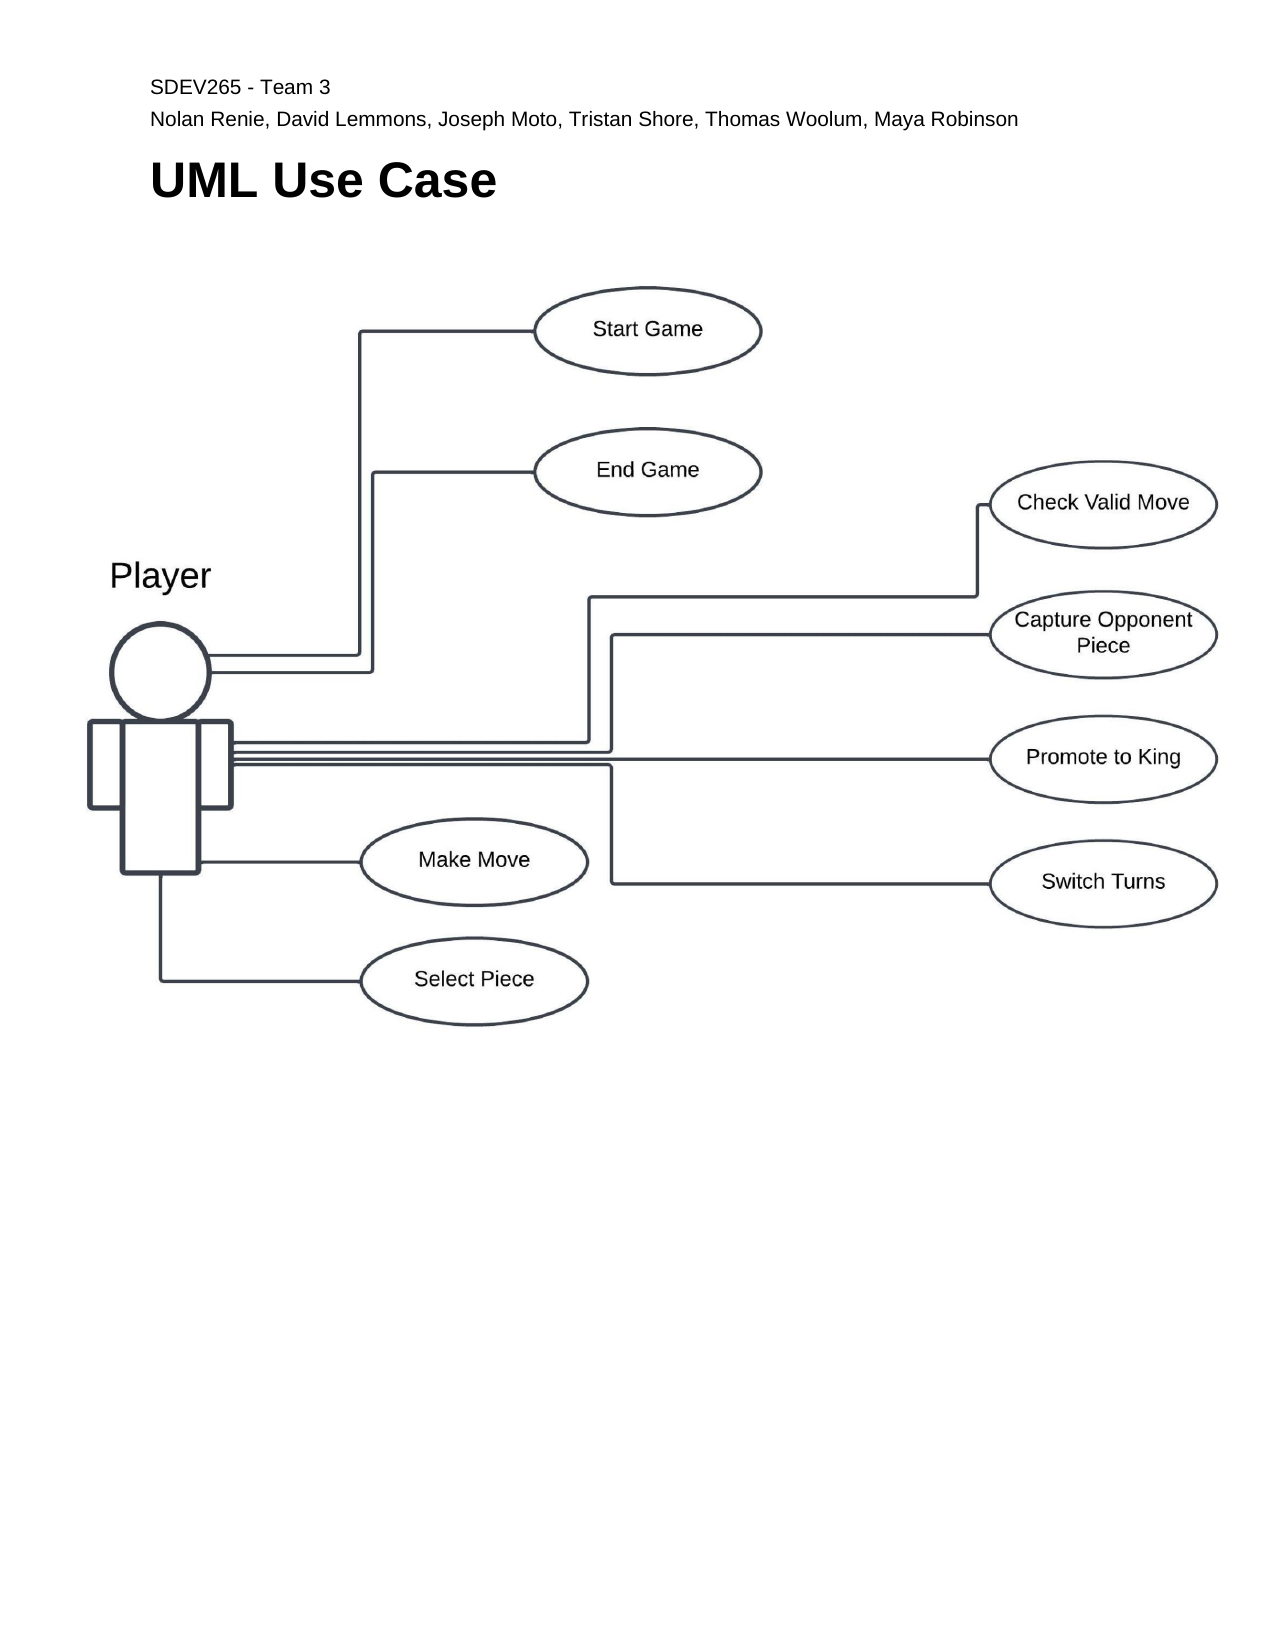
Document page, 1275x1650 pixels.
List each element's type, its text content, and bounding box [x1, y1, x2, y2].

text UML Use Case [150, 150, 1125, 207]
picture [68, 266, 1238, 1046]
